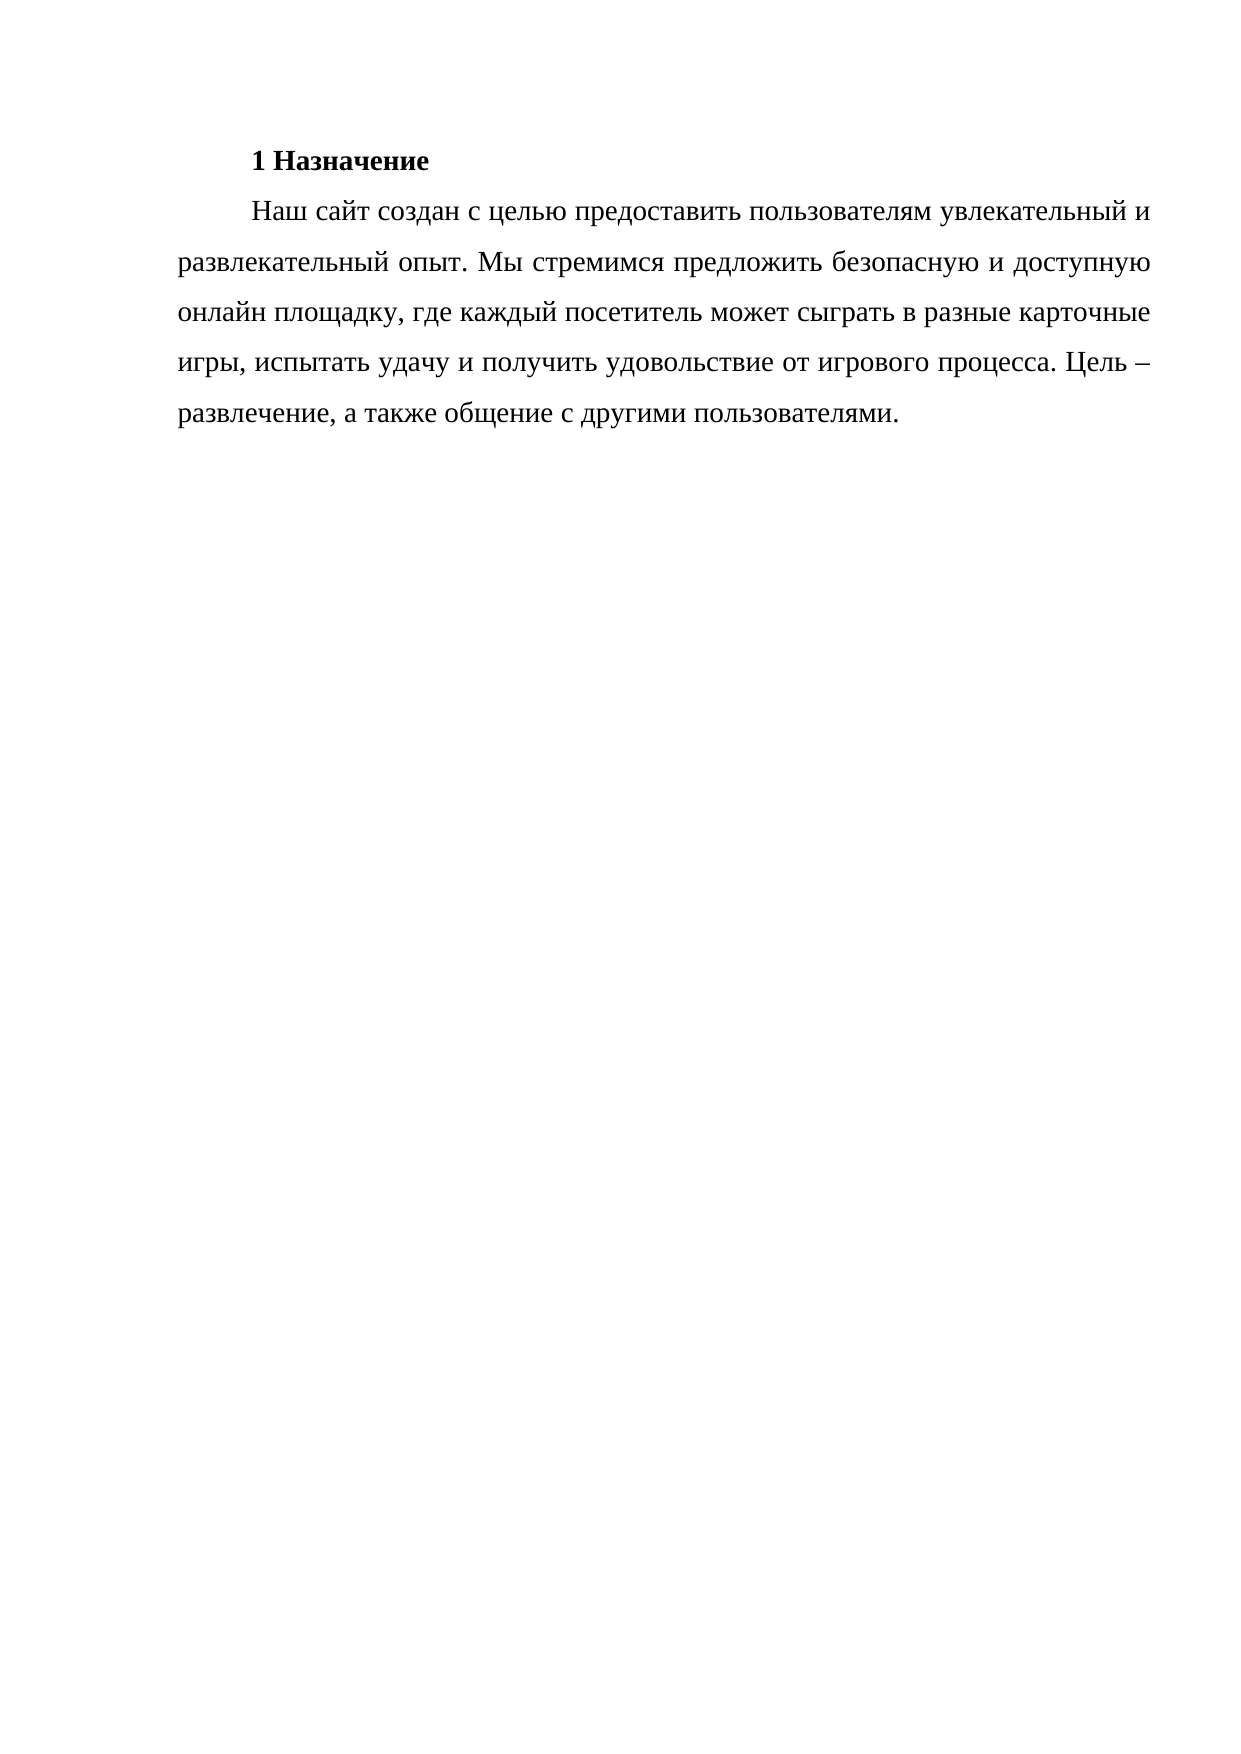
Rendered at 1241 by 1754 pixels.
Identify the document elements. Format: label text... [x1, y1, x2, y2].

subtitle 1 Назначение [177, 143, 1152, 177]
text Наш сайт создан с целью предоставить пользователям увлекательный и развлекательный опыт. Мы стремимся предложить безопасную и доступную онлайн площадку, где каждый посетитель может сыграть в разные карточные игры, испытать удачу и получить удовольствие от игрового процесса. Цель – развлечение, а также общение с другими пользователями. [177, 193, 1152, 428]
